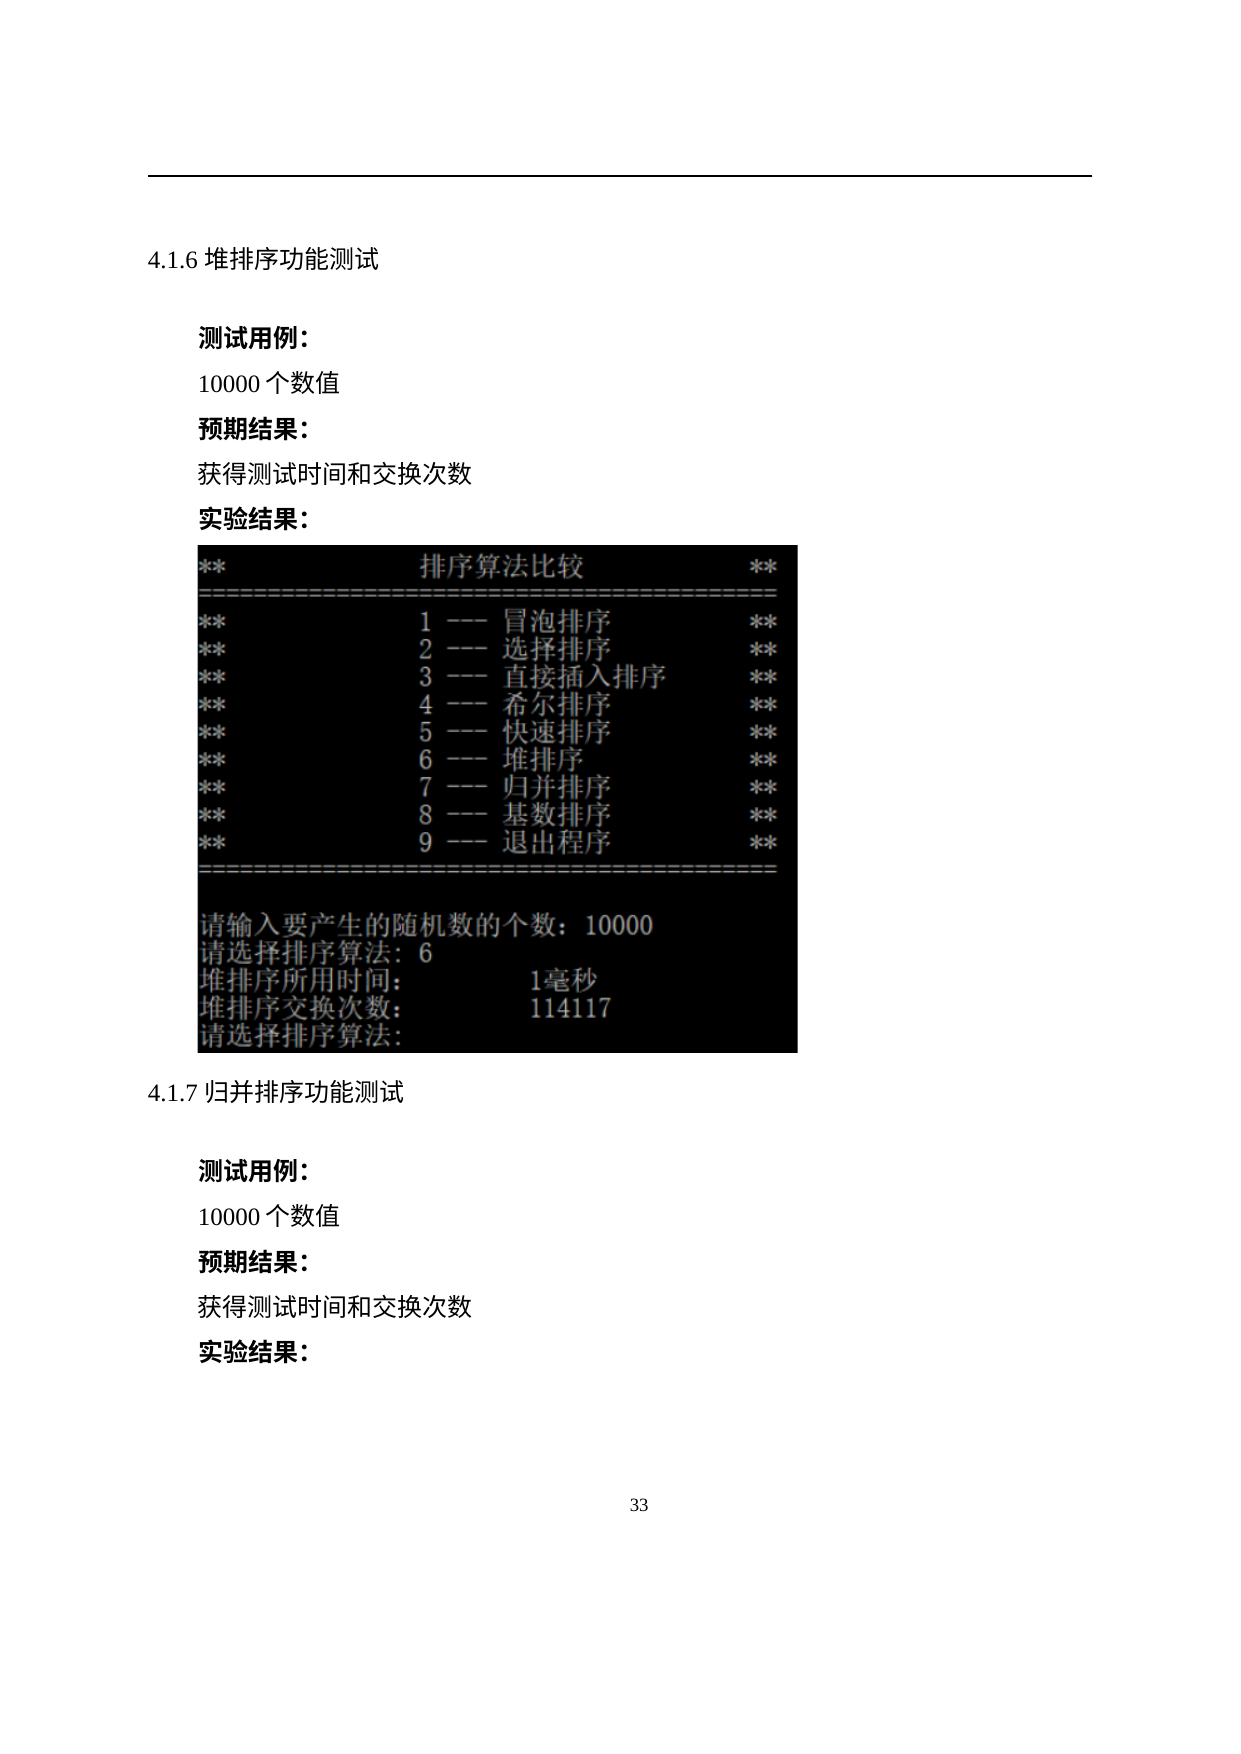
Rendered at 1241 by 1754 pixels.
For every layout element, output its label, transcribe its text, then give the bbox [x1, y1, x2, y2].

text 10000个数值 [148, 364, 1092, 400]
text 获得测试时间和交换次数 [148, 454, 1092, 491]
text 实验结果： [148, 500, 1092, 536]
text 获得测试时间和交换次数 [148, 1287, 1092, 1324]
text 10000个数值 [148, 1197, 1092, 1233]
text 测试用例： [148, 1152, 1092, 1188]
text 测试用例： [148, 318, 1092, 355]
text 实验结果： [148, 1333, 1092, 1369]
subtitle 4.1.7 归并排序功能测试 [148, 1072, 1092, 1108]
text 预期结果： [148, 409, 1092, 445]
text 预期结果： [148, 1242, 1092, 1278]
subtitle 4.1.6 堆排序功能测试 [148, 239, 1092, 275]
picture [197, 545, 798, 1053]
